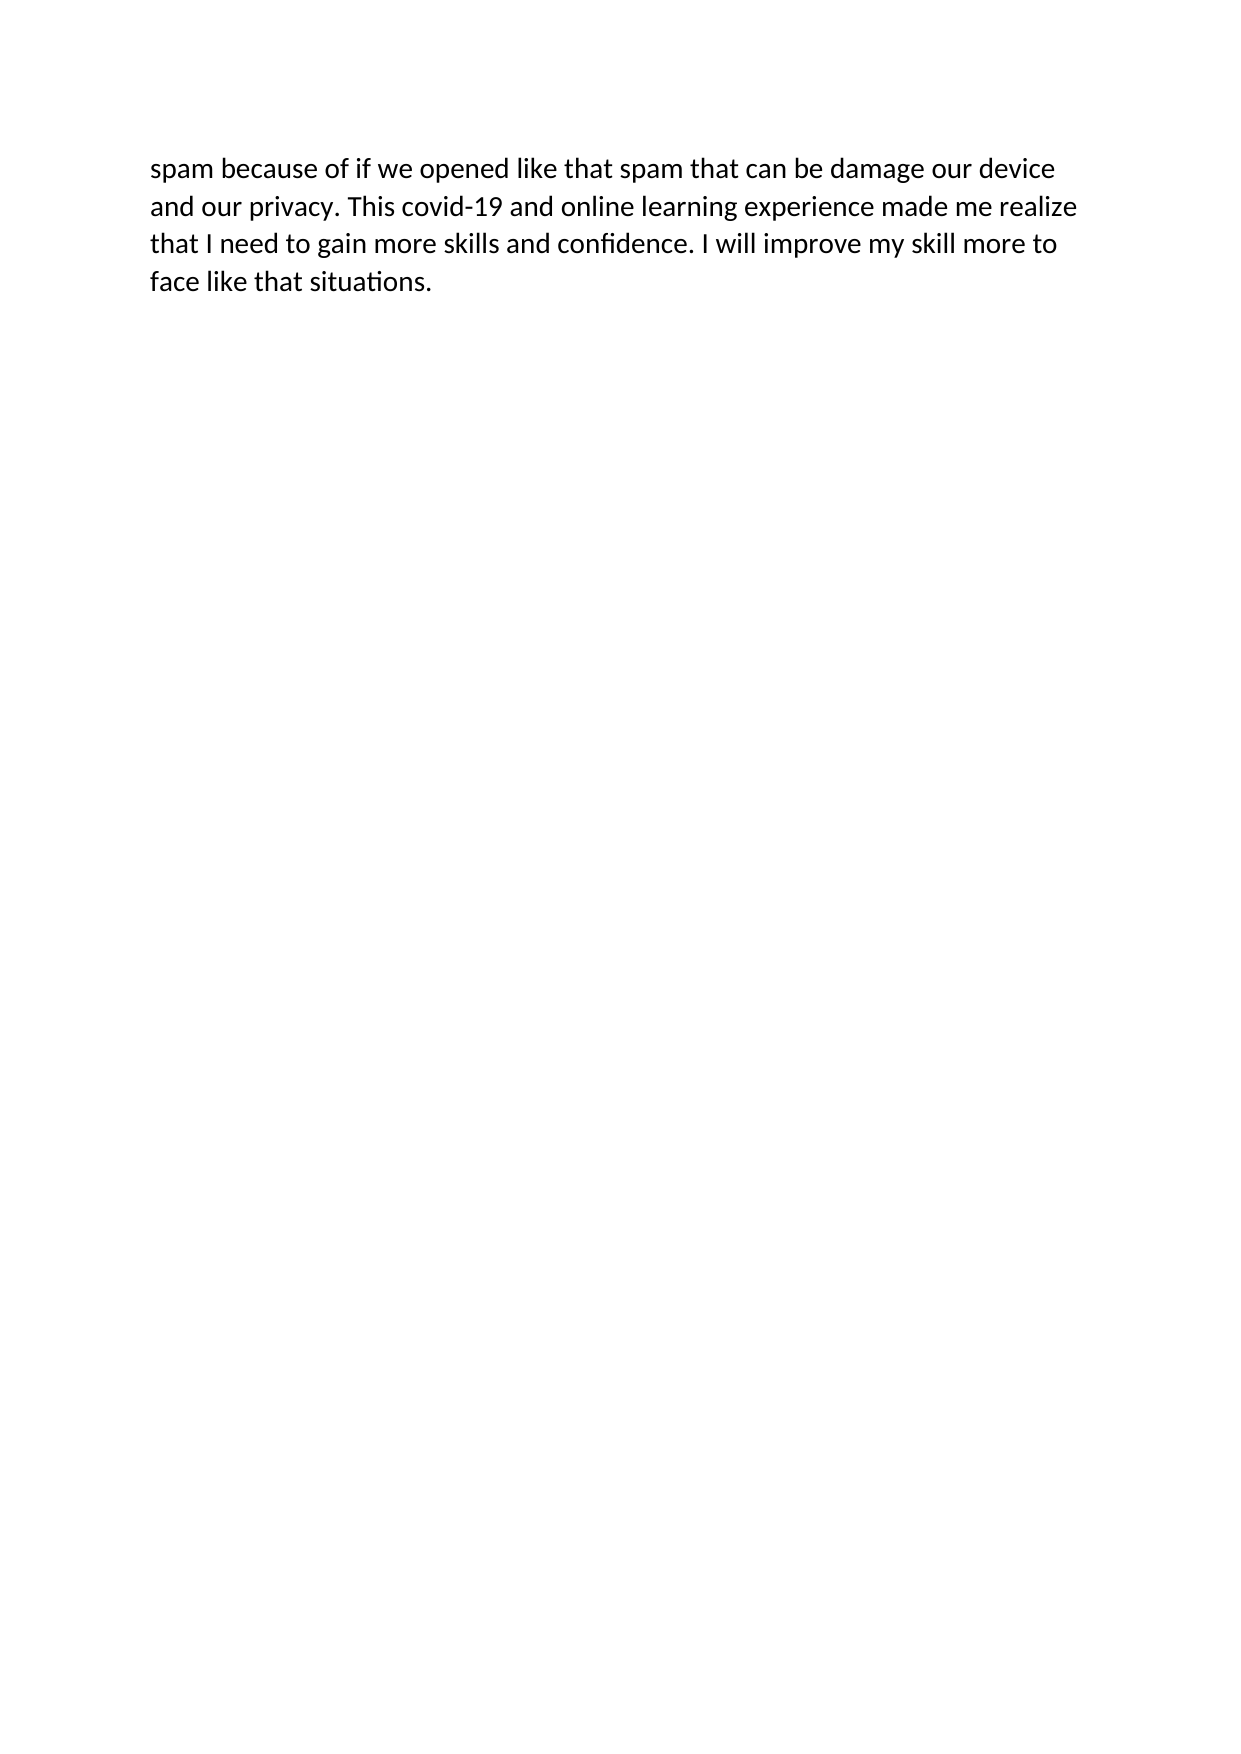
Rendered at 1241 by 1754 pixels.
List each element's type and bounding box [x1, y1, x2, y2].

text [150, 150, 1090, 299]
